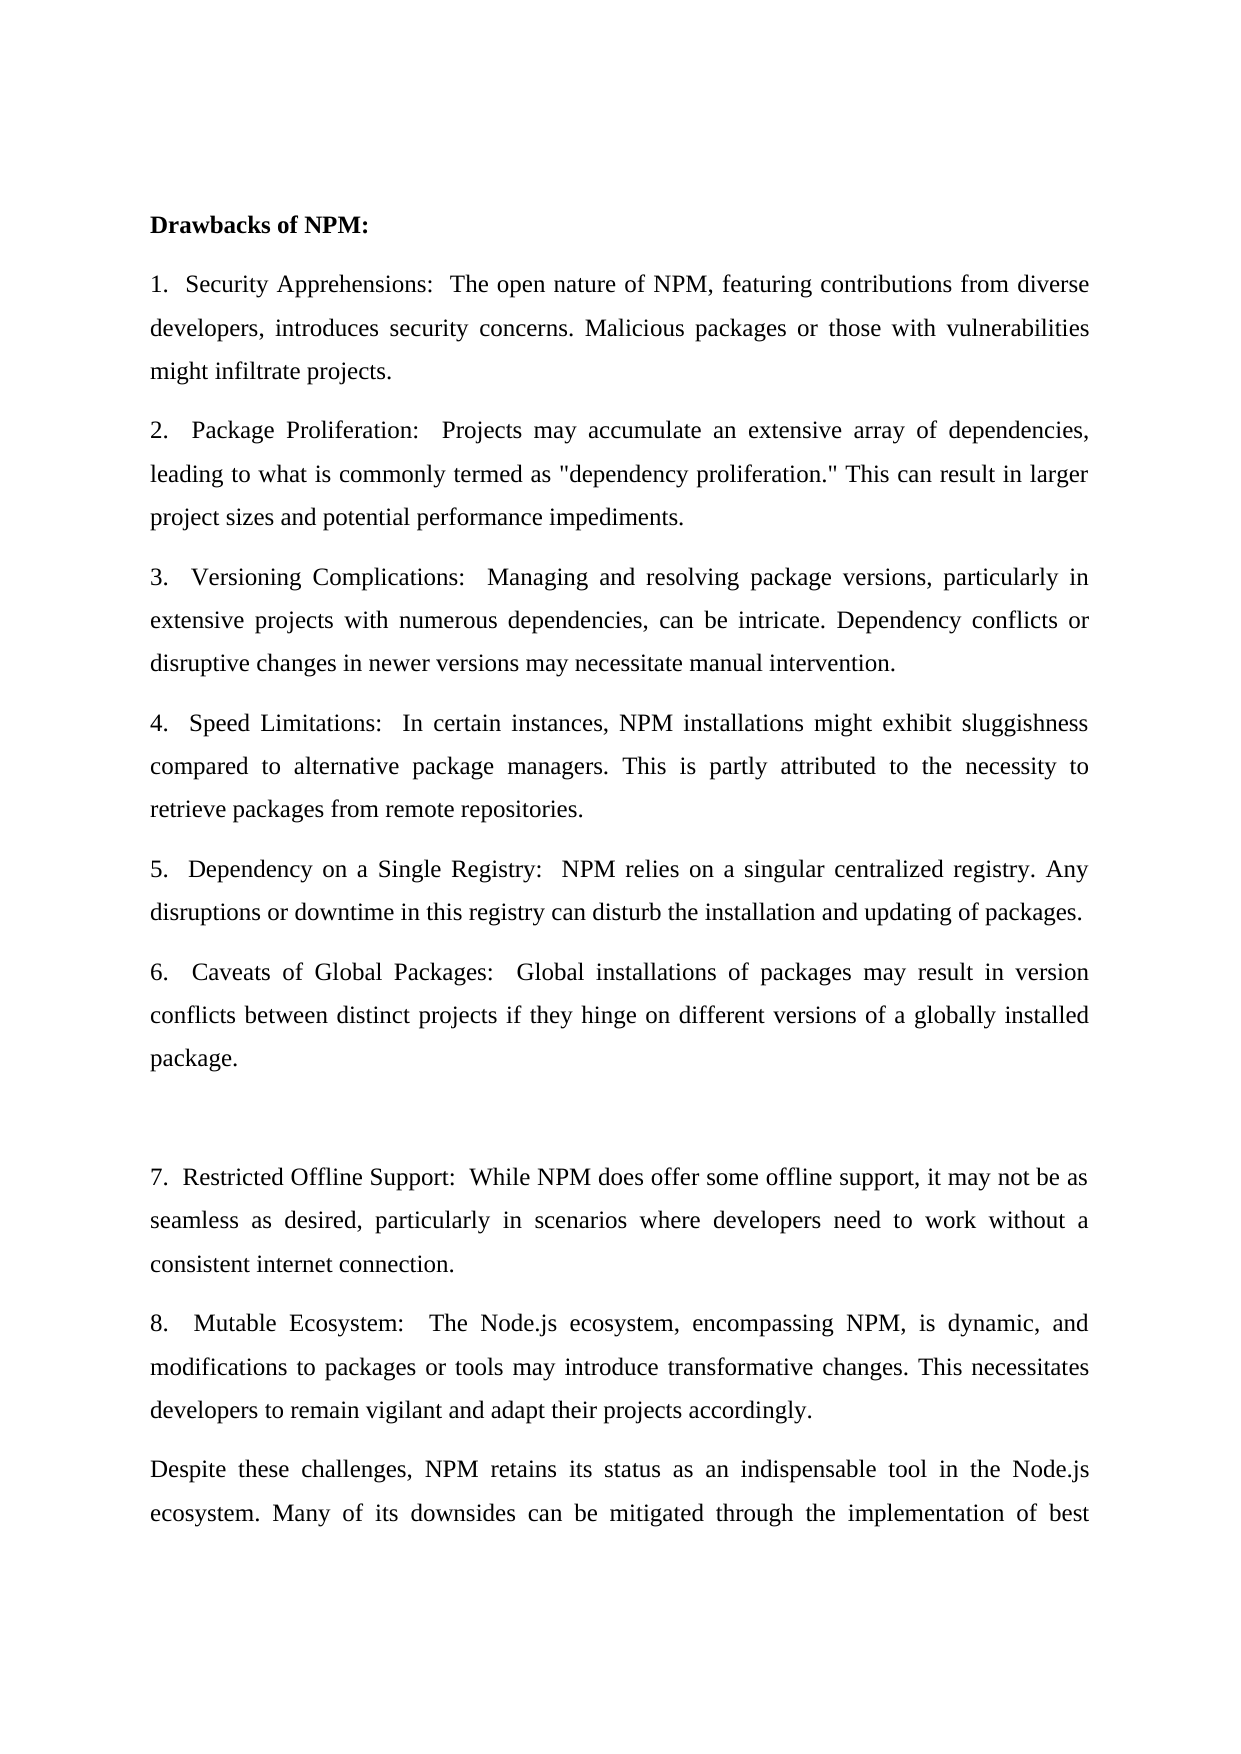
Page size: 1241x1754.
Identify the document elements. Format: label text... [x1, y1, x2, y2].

text 7. Restricted Offline Support: While NPM does offer some offline support, it may not be as seamless as desired, particularly in scenarios where developers need to work without a consistent internet connection. [150, 1162, 1090, 1277]
text 4. Speed Limitations: In certain instances, NPM installations might exhibit sluggishness compared to alternative package managers. This is partly attributed to the necessity to retrieve packages from remote repositories. [150, 708, 1090, 823]
text 1. Security Apprehensions: The open nature of NPM, featuring contributions from diverse developers, introduces security concerns. Malicious packages or those with vulnerabilities might infiltrate projects. [150, 269, 1090, 384]
text 2. Package Proliferation: Projects may accumulate an extensive array of dependencies, leading to what is commonly termed as "dependency proliferation." This can result in larger project sizes and potential performance impediments. [150, 416, 1090, 531]
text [150, 1454, 1090, 1526]
text Drawbacks of NPM: [150, 210, 1090, 238]
text 6. Caveats of Global Packages: Global installations of packages may result in version conflicts between distinct projects if they hinge on different versions of a globally installed package. [150, 957, 1090, 1072]
text 5. Dependency on a Single Registry: NPM relies on a singular centralized registry. Any disruptions or downtime in this registry can disturb the installation and updating of packages. [150, 854, 1090, 926]
text 8. Mutable Ecosystem: The Node.js ecosystem, encompassing NPM, is dynamic, and modifications to packages or tools may introduce transformative changes. This necessitates developers to remain vigilant and adapt their projects accordingly. [150, 1308, 1090, 1423]
text 3. Versioning Complications: Managing and resolving package versions, particularly in extensive projects with numerous dependencies, can be intricate. Dependency conflicts or disruptive changes in newer versions may necessitate manual intervention. [150, 562, 1090, 677]
